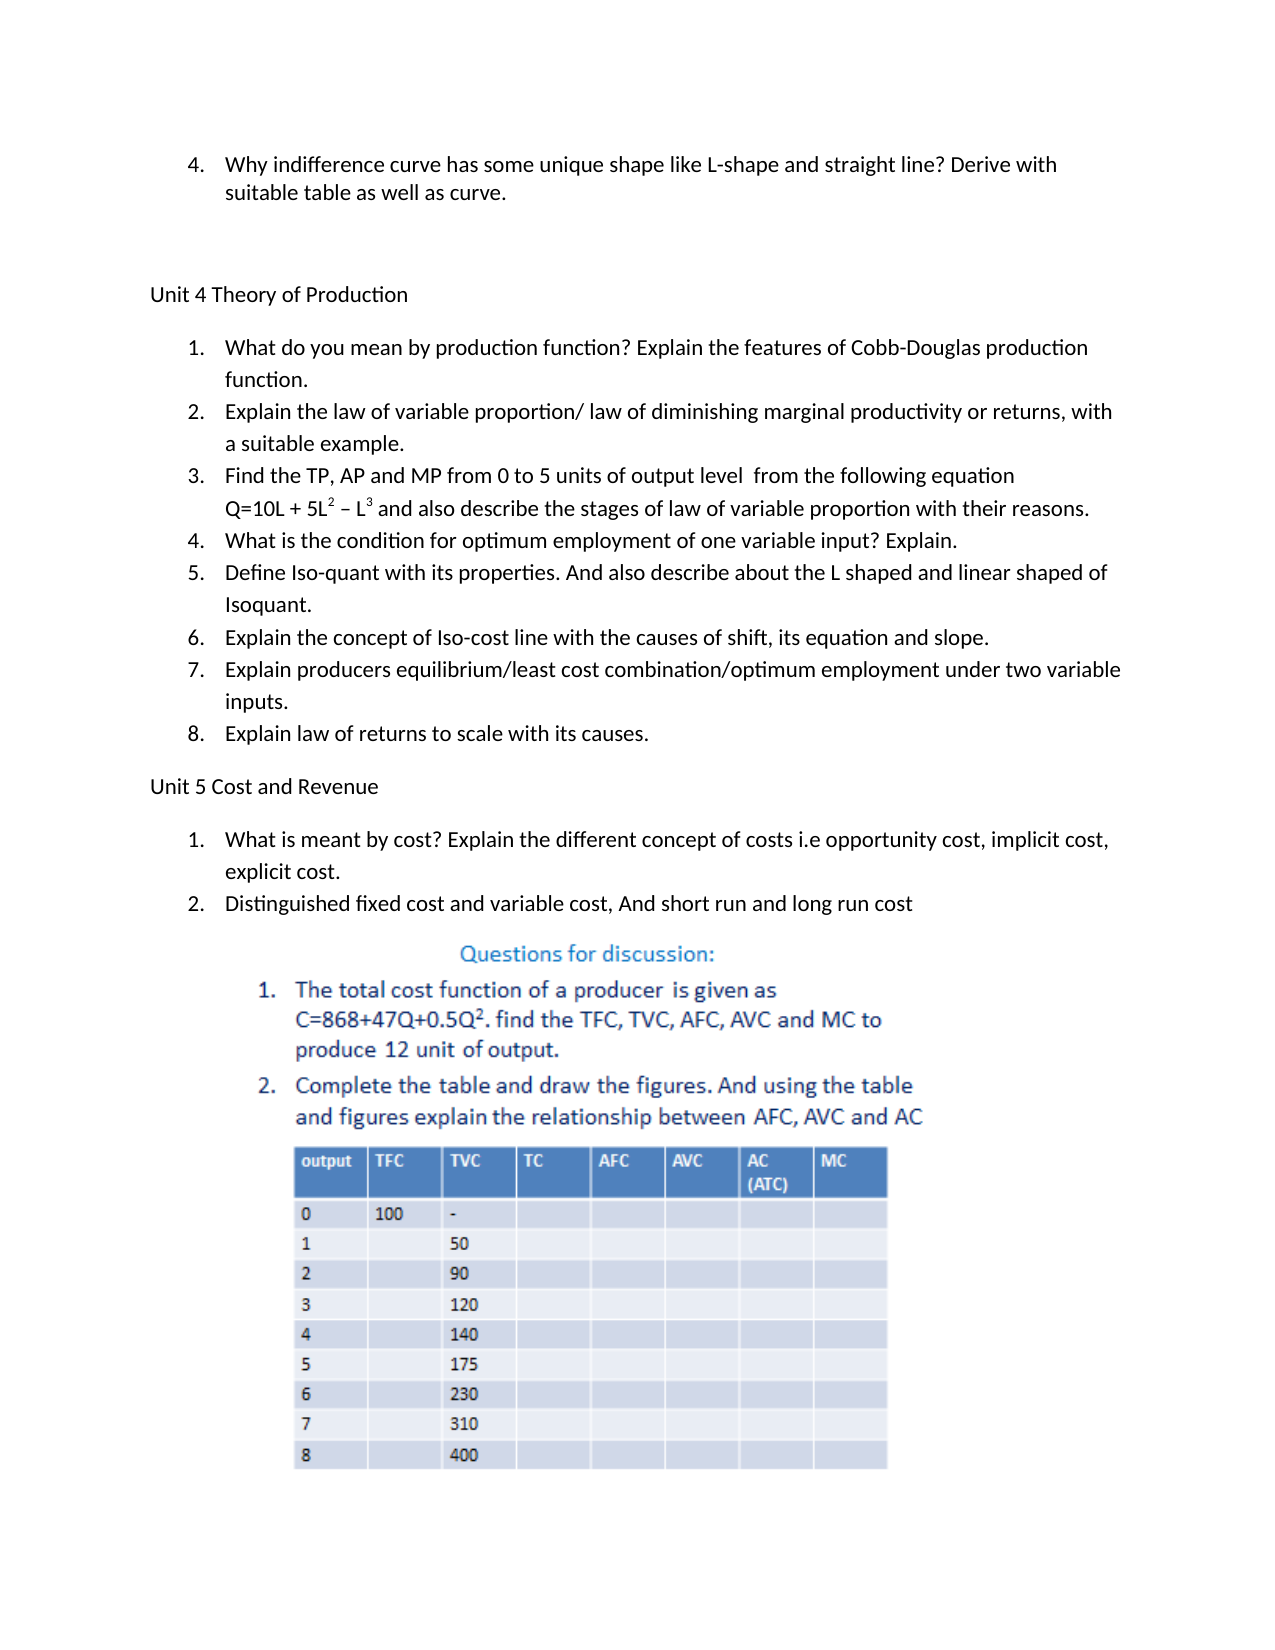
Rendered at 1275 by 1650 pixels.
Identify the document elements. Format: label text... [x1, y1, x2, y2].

picture [225, 921, 976, 1485]
list Explain producers equilibrium/least cost combination/optimum employment under two variable inputs. [187, 655, 1125, 715]
list What is the condition for optimum employment of one variable input? Explain. [187, 526, 1125, 554]
list Explain the law of variable proportion/ law of diminishing marginal productivity or returns, with a suitable example. [187, 397, 1125, 457]
text Unit 5 Cost and Revenue [150, 772, 1125, 800]
list What is meant by cost? Explain the different concept of costs i.e opportunity cost, implicit cost, explicit cost. [187, 825, 1125, 885]
list Find the TP, AP and MP from 0 to 5 units of output level from the following equation [187, 462, 1125, 490]
list Why indifference curve has some unique shape like L-shape and straight line? Derive with suitable table as well as curve. [187, 150, 1125, 206]
text Unit 4 Theory of Production [150, 280, 1125, 308]
list What do you mean by production function? Explain the features of Cobb-Douglas production function. [187, 333, 1125, 393]
list Q=10L + 5L2 – L3 and also describe the stages of law of variable proportion with their reasons. [225, 494, 1125, 522]
list Explain the concept of Iso-cost line with the causes of shift, its equation and slope. [187, 623, 1125, 651]
list Explain law of returns to scale with its causes. [187, 719, 1125, 747]
list Define Iso-quant with its properties. And also describe about the L shaped and linear shaped of Isoquant. [187, 558, 1125, 618]
